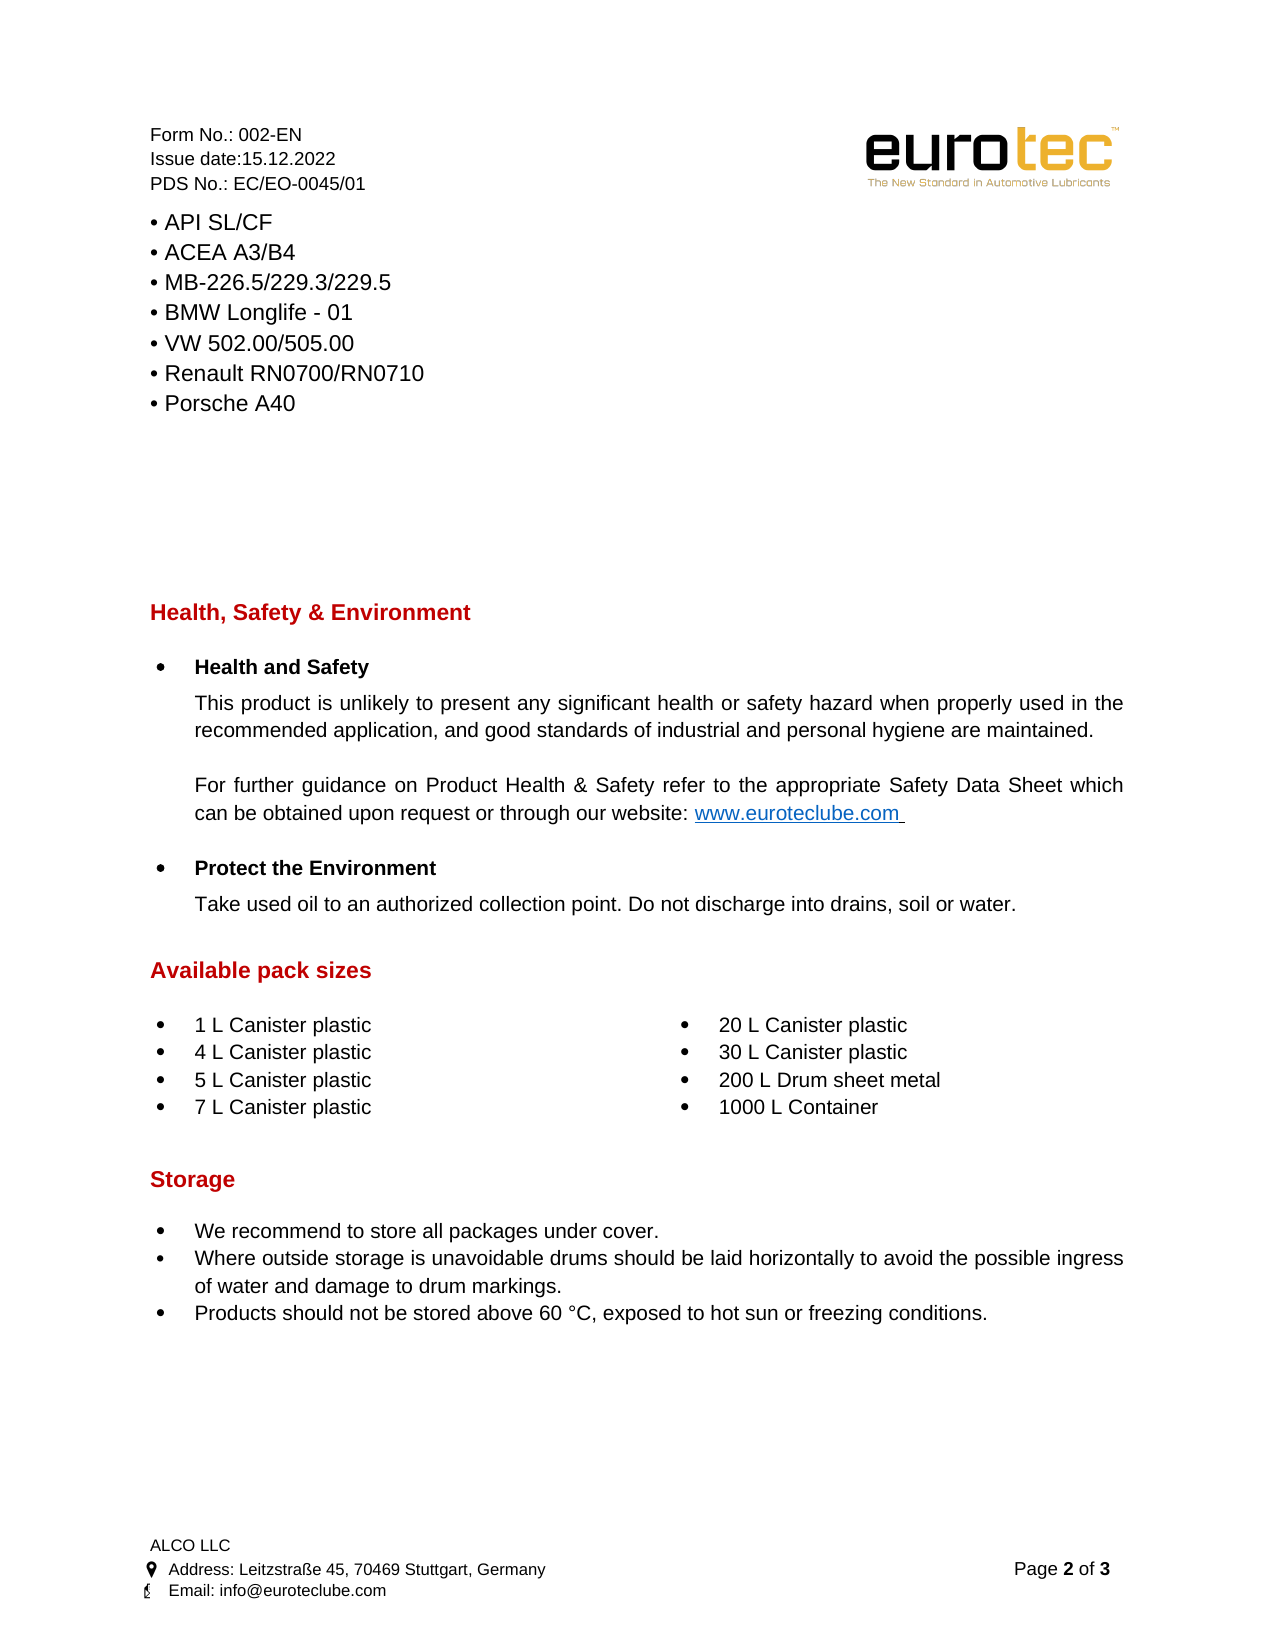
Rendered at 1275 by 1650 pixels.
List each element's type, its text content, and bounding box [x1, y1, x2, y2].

picture [141, 1558, 163, 1599]
text Health, Safety & Environment [150, 599, 1125, 626]
list We recommend to store all packages under cover. [157, 1218, 1125, 1243]
picture [859, 73, 1125, 209]
list Protect the Environment [157, 856, 1125, 880]
text Storage [150, 1166, 1125, 1192]
text Available pack sizes [150, 957, 1125, 983]
list 1 L Canister plastic [157, 1012, 601, 1036]
text This product is unlikely to present any significant health or safety hazard when properly used in the recommended application, and good standards of industrial and personal hygiene are maintained. [194, 691, 1125, 742]
list 200 L Drum sheet metal [681, 1068, 1125, 1092]
list Take used oil to an authorized collection point. Do not discharge into drains, soil or water. [194, 892, 1125, 916]
list 20 L Canister plastic [681, 1012, 1125, 1036]
list Products should not be stored above 60 °C, exposed to hot sun or freezing conditions. [157, 1301, 1125, 1325]
list 1000 L Container [681, 1095, 1125, 1119]
list 4 L Canister plastic [157, 1040, 601, 1064]
text • API SL/CF • ACEA A3/B4 • MB-226.5/229.3/229.5 • BMW Longlife - 01 • VW 502.00/505.00 • Renault RN0700/RN0710 • Porsche A40 [150, 209, 1125, 416]
list 5 L Canister plastic [157, 1068, 601, 1092]
list Where outside storage is unavoidable drums should be laid horizontally to avoid the possible ingress of water and damage to drum markings. [157, 1246, 1125, 1298]
text For further guidance on Product Health & Safety refer to the appropriate Safety Data Sheet which can be obtained upon request or through our website: www.euroteclube.com [194, 773, 1125, 825]
list 7 L Canister plastic [157, 1095, 601, 1119]
list 30 L Canister plastic [681, 1040, 1125, 1064]
list Health and Safety [157, 655, 1125, 679]
